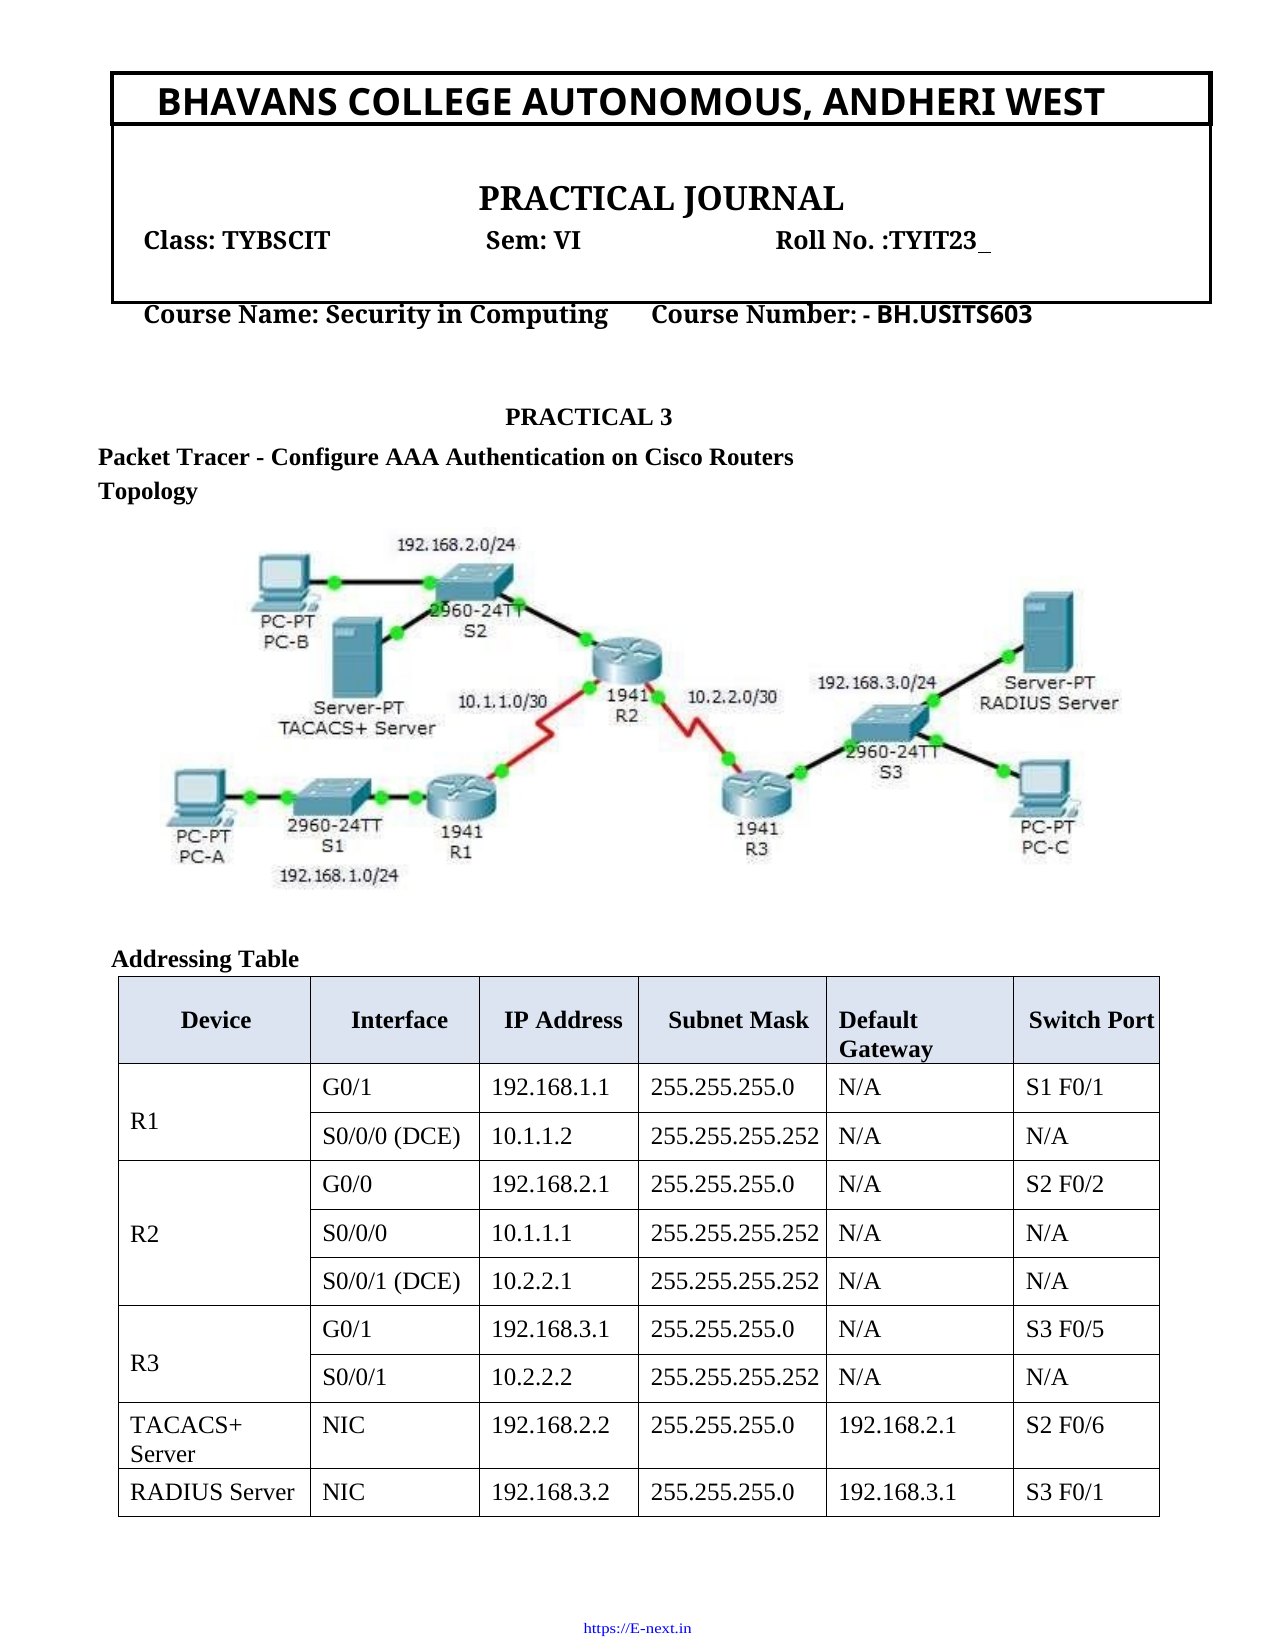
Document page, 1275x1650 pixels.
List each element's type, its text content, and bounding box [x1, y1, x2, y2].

table_cell NIC [311, 1403, 479, 1468]
table_cell 192.168.3.1 [480, 1306, 638, 1353]
subtitle Topology [98, 476, 1225, 504]
table_cell N/A [827, 1210, 1013, 1257]
table_cell N/A [827, 1161, 1013, 1208]
table_cell 255.255.255.0 [639, 1469, 826, 1516]
table_cell N/A [827, 1113, 1013, 1160]
table_cell 255.255.255.0 [639, 1161, 826, 1208]
table_cell G0/1 [311, 1306, 479, 1353]
table_cell 192.168.1.1 [480, 1064, 638, 1112]
table_cell N/A [827, 1064, 1013, 1112]
table_cell N/A [1014, 1113, 1159, 1160]
table_cell S0/0/0 (DCE) [311, 1113, 479, 1160]
table_cell 255.255.255.252 [639, 1258, 826, 1305]
table_cell 192.168.3.2 [480, 1469, 638, 1516]
picture [159, 527, 1122, 893]
table_cell N/A [1014, 1258, 1159, 1305]
table_cell RADIUS Server [119, 1469, 310, 1516]
text Addressing Table [111, 944, 1225, 973]
table_cell 192.168.3.1 [827, 1469, 1013, 1516]
table_cell 255.255.255.0 [639, 1064, 826, 1112]
table_cell R3 [119, 1306, 310, 1402]
subtitle Packet Tracer - Configure AAA Authentication on Cisco Routers [98, 442, 1080, 471]
table_cell N/A [1014, 1210, 1159, 1257]
table_header Switch Port [1014, 977, 1159, 1063]
table_cell 10.1.1.1 [480, 1210, 638, 1257]
table_cell 255.255.255.252 [639, 1210, 826, 1257]
table_cell 255.255.255.0 [639, 1403, 826, 1468]
table_cell R2 [119, 1161, 310, 1305]
table_cell S2 F0/2 [1014, 1161, 1159, 1208]
table_cell N/A [827, 1306, 1013, 1353]
table_cell 255.255.255.252 [639, 1113, 826, 1160]
table_cell TACACS+ Server [119, 1403, 310, 1468]
table_cell 255.255.255.252 [639, 1355, 826, 1402]
table_cell R1 [119, 1064, 310, 1160]
table_header Default Gateway [827, 977, 1013, 1063]
table_cell S2 F0/6 [1014, 1403, 1159, 1468]
table_cell G0/1 [311, 1064, 479, 1112]
table_cell 192.168.2.1 [827, 1403, 1013, 1468]
table_cell 192.168.2.1 [480, 1161, 638, 1208]
table_cell 10.2.2.1 [480, 1258, 638, 1305]
table_cell G0/0 [311, 1161, 479, 1208]
table_cell S1 F0/1 [1014, 1064, 1159, 1112]
table_cell N/A [827, 1355, 1013, 1402]
table_cell 10.2.2.2 [480, 1355, 638, 1402]
table_cell S3 F0/5 [1014, 1306, 1159, 1353]
table_header Device [119, 977, 310, 1063]
subtitle PRACTICAL 3 [98, 402, 1080, 431]
table_cell S3 F0/1 [1014, 1469, 1159, 1516]
table_cell S0/0/1 (DCE) [311, 1258, 479, 1305]
table_cell N/A [827, 1258, 1013, 1305]
table_header IP Address [480, 977, 638, 1063]
table_header Interface [311, 977, 479, 1063]
table_cell S0/0/1 [311, 1355, 479, 1402]
table_cell N/A [1014, 1355, 1159, 1402]
table_header Subnet Mask [639, 977, 826, 1063]
table_cell 255.255.255.0 [639, 1306, 826, 1353]
table_cell NIC [311, 1469, 479, 1516]
table_cell S0/0/0 [311, 1210, 479, 1257]
table_cell 10.1.1.2 [480, 1113, 638, 1160]
table_cell 192.168.2.2 [480, 1403, 638, 1468]
